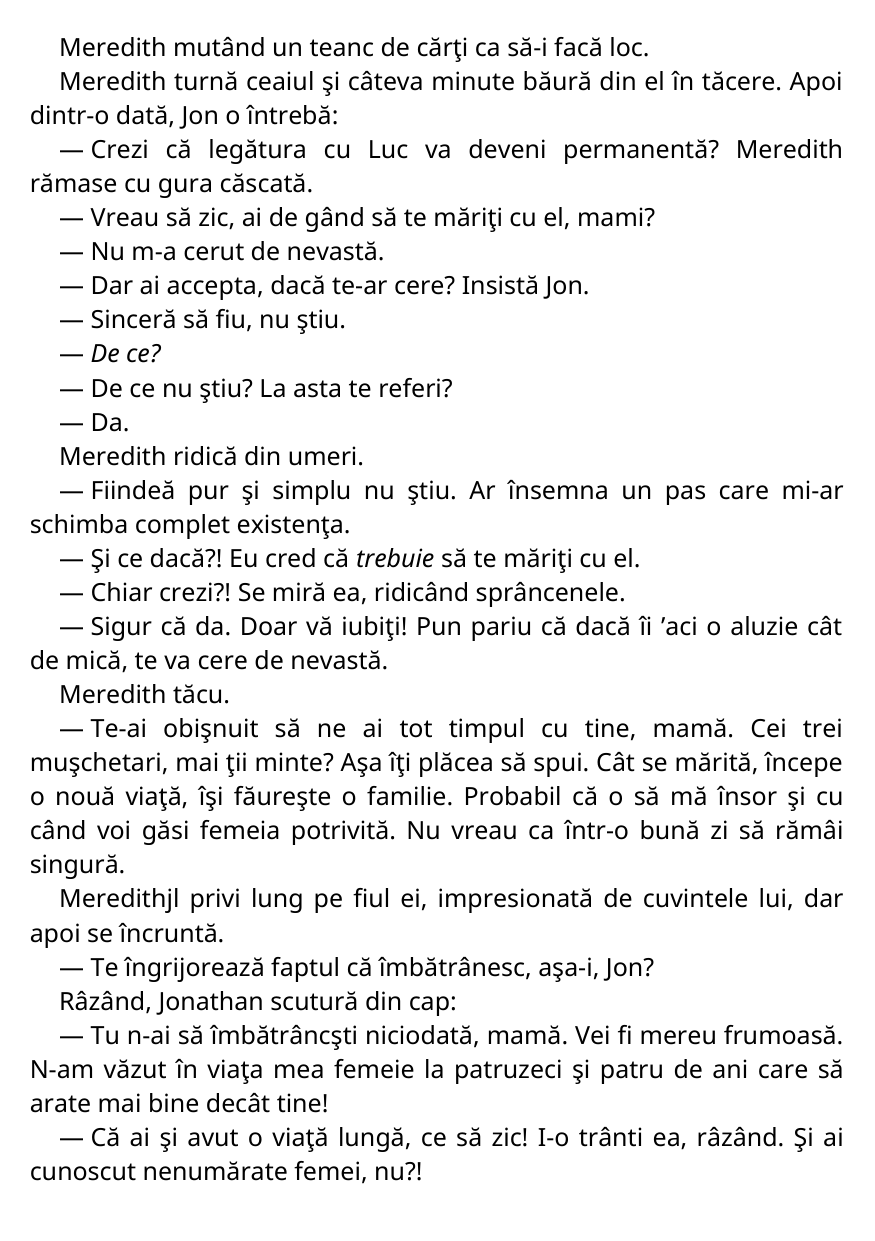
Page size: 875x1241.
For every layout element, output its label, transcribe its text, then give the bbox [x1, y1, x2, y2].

text — Fiindeă pur şi simplu nu ştiu. Ar însemna un pas care mi-ar schimba complet existenţa. [29, 472, 844, 541]
text Meredith turnă ceaiul şi câteva minute băură din el în tăcere. Apoi dintr-o dată, Jon o întrebă: [29, 64, 844, 132]
text — De ce nu ştiu? La asta te referi? [29, 370, 844, 404]
text — De ce? [29, 336, 844, 370]
text — Te îngrijorează faptul că îmbătrânesc, aşa-i, Jon? [29, 949, 844, 983]
text — Sinceră să fiu, nu ştiu. [29, 302, 844, 336]
text Meredithjl privi lung pe fiul ei, impresionată de cuvintele lui, dar apoi se încruntă. [29, 881, 844, 949]
text — Dar ai accepta, dacă te-ar cere? Insistă Jon. [29, 268, 844, 302]
text — Nu m-a cerut de nevastă. [29, 234, 844, 268]
text — Da. [29, 404, 844, 438]
text — Tu n-ai să îmbătrâncşti niciodată, mamă. Vei fi mereu frumoasă. N-am văzut în viaţa mea femeie la patruzeci şi patru de ani care să arate mai bine decât tine! [29, 1017, 844, 1119]
text Meredith ridică din umeri. [29, 438, 844, 472]
text — Chiar crezi?! Se miră ea, ridicând sprâncenele. [29, 574, 844, 609]
text — Că ai şi avut o viaţă lungă, ce să zic! I-o trânti ea, râzând. Şi ai cunoscut nenumărate femei, nu?! [29, 1119, 844, 1188]
text — Crezi că legătura cu Luc va deveni permanentă? Meredith rămase cu gura căscată. [29, 132, 844, 200]
text Meredith mutând un teanc de cărţi ca să-i facă loc. [29, 29, 844, 64]
text — Te-ai obişnuit să ne ai tot timpul cu tine, mamă. Cei trei muşchetari, mai ţii minte? Aşa îţi plăcea să spui. Cât se mărită, începe o nouă viaţă, îşi făureşte o familie. Probabil că o să mă însor şi cu când voi găsi femeia potrivită. Nu vreau ca într-o bună zi să rămâi singură. [29, 711, 844, 881]
text Râzând, Jonathan scutură din cap: [29, 983, 844, 1017]
text Meredith tăcu. [29, 677, 844, 711]
text — Sigur că da. Doar vă iubiţi! Pun pariu că dacă îi ’aci o aluzie cât de mică, te va cere de nevastă. [29, 609, 844, 677]
text — Vreau să zic, ai de gând să te măriţi cu el, mami? [29, 200, 844, 234]
text — Şi ce dacă?! Eu cred că trebuie să te măriţi cu el. [29, 541, 844, 574]
